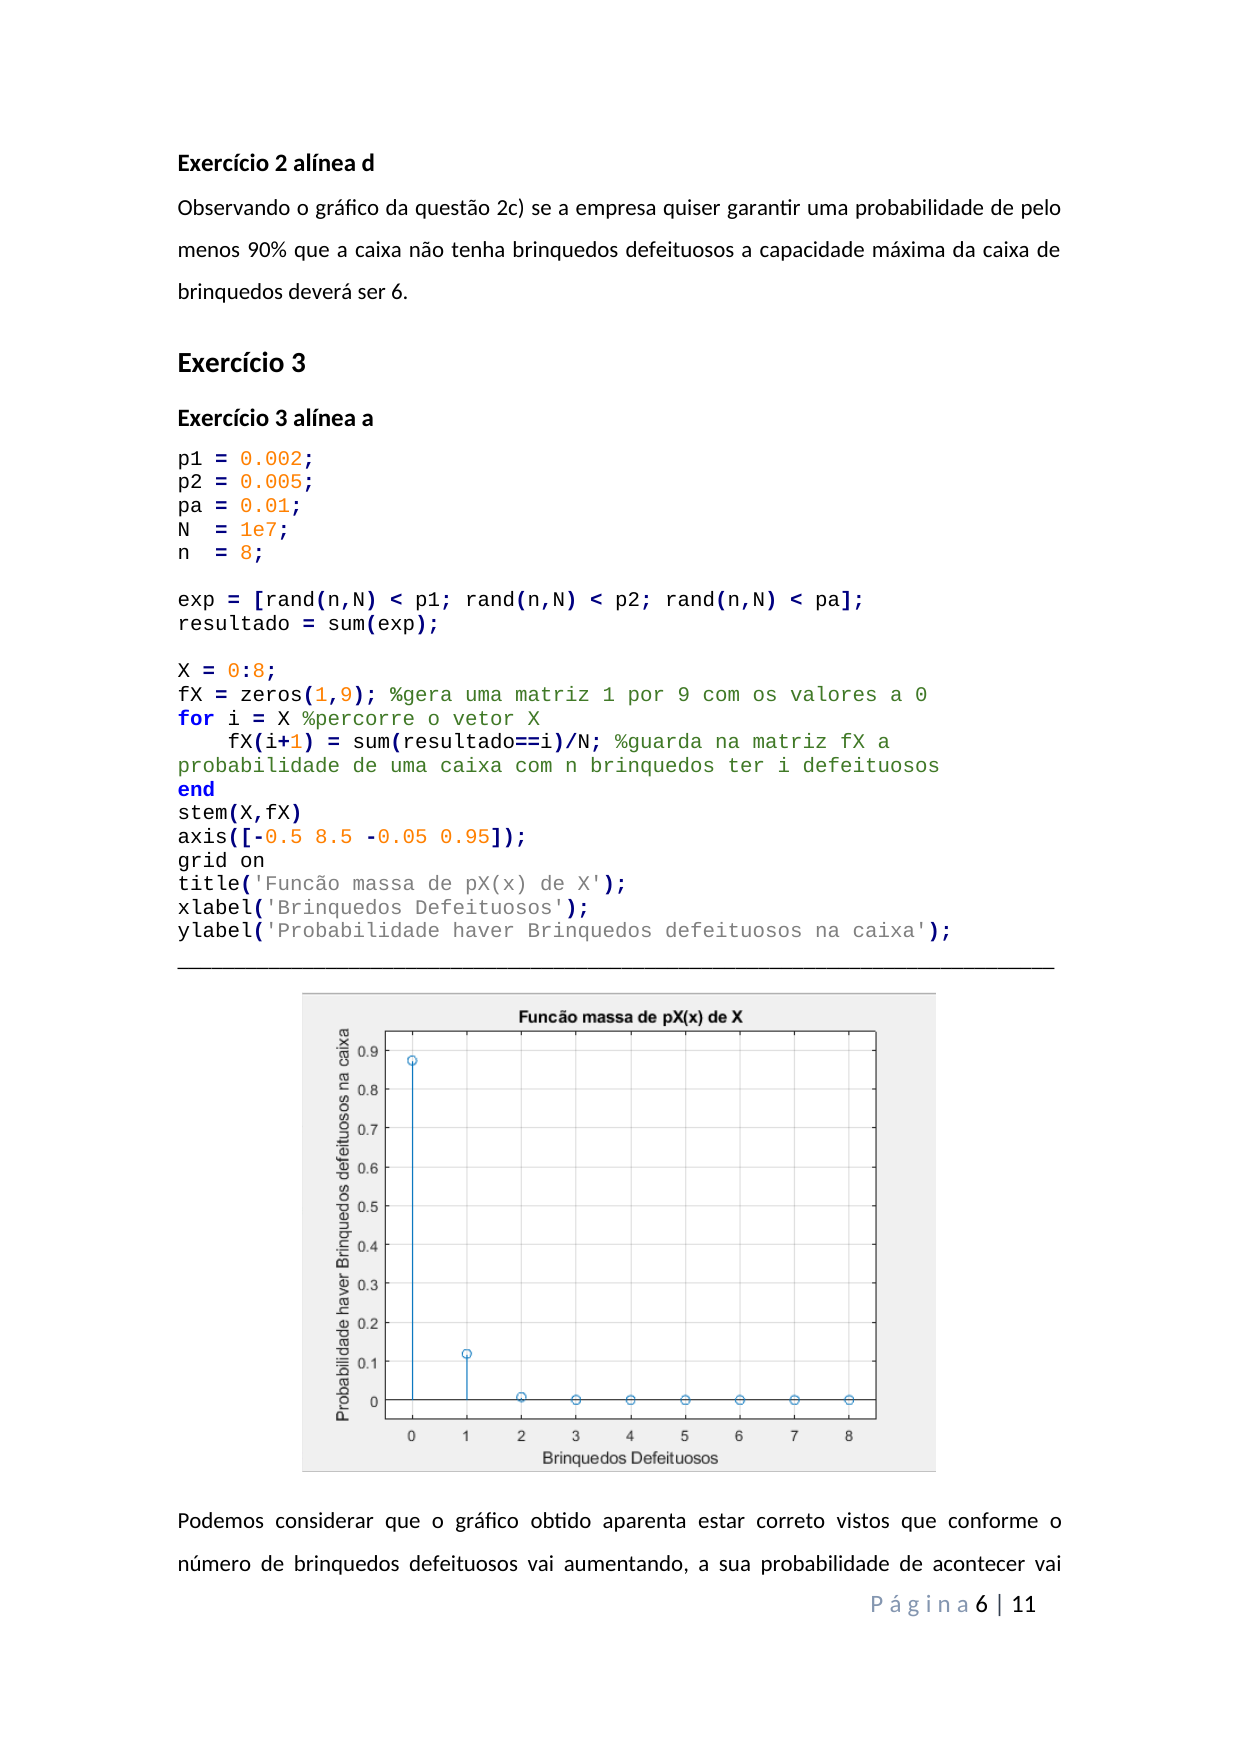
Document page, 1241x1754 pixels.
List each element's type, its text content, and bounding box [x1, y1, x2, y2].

text fX(i+1) = sum(resultado==i)/N; %guarda na matriz fX a probabilidade de uma caixa com n brinquedos ter i defeituosos [177, 731, 1063, 779]
text Observando o gráfico da questão 2c) se a empresa quiser garantir uma probabilidade de pelo menos 90% que a caixa não tenha brinquedos defeituosos a capacidade máxima da caixa de brinquedos deverá ser 6. [177, 193, 1063, 305]
text xlabel('Brinquedos Defeituosos'); [177, 897, 1063, 921]
text end [177, 779, 1063, 802]
text pa = 0.01; [177, 495, 1063, 518]
text X = 0:8; [177, 660, 1063, 684]
text n = 8; [177, 542, 1063, 566]
text _____________________________________________________________________________ [177, 944, 1063, 972]
subtitle Exercício 2 alínea d [177, 148, 1063, 178]
text axis([-0.5 8.5 -0.05 0.95]); [177, 826, 1063, 849]
text exp = [rand(n,N) < p1; rand(n,N) < p2; rand(n,N) < pa]; [177, 589, 1063, 613]
text ylabel('Probabilidade haver Brinquedos defeituosos na caixa'); [177, 921, 1063, 944]
subtitle Exercício 3 alínea a [177, 402, 1063, 432]
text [177, 1507, 1063, 1577]
text fX = zeros(1,9); %gera uma matriz 1 por 9 com os valores a 0 [177, 684, 1063, 708]
text N = 1e7; [177, 518, 1063, 542]
text p1 = 0.002; [177, 448, 1063, 471]
text grid on [177, 849, 1063, 873]
text title('Funcão massa de pX(x) de X'); [177, 873, 1063, 897]
text for i = X %percorre o vetor X [177, 708, 1063, 731]
text stem(X,fX) [177, 802, 1063, 826]
subtitle Exercício 3 [177, 344, 1063, 380]
text p2 = 0.005; [177, 471, 1063, 495]
text resultado = sum(exp); [177, 613, 1063, 637]
